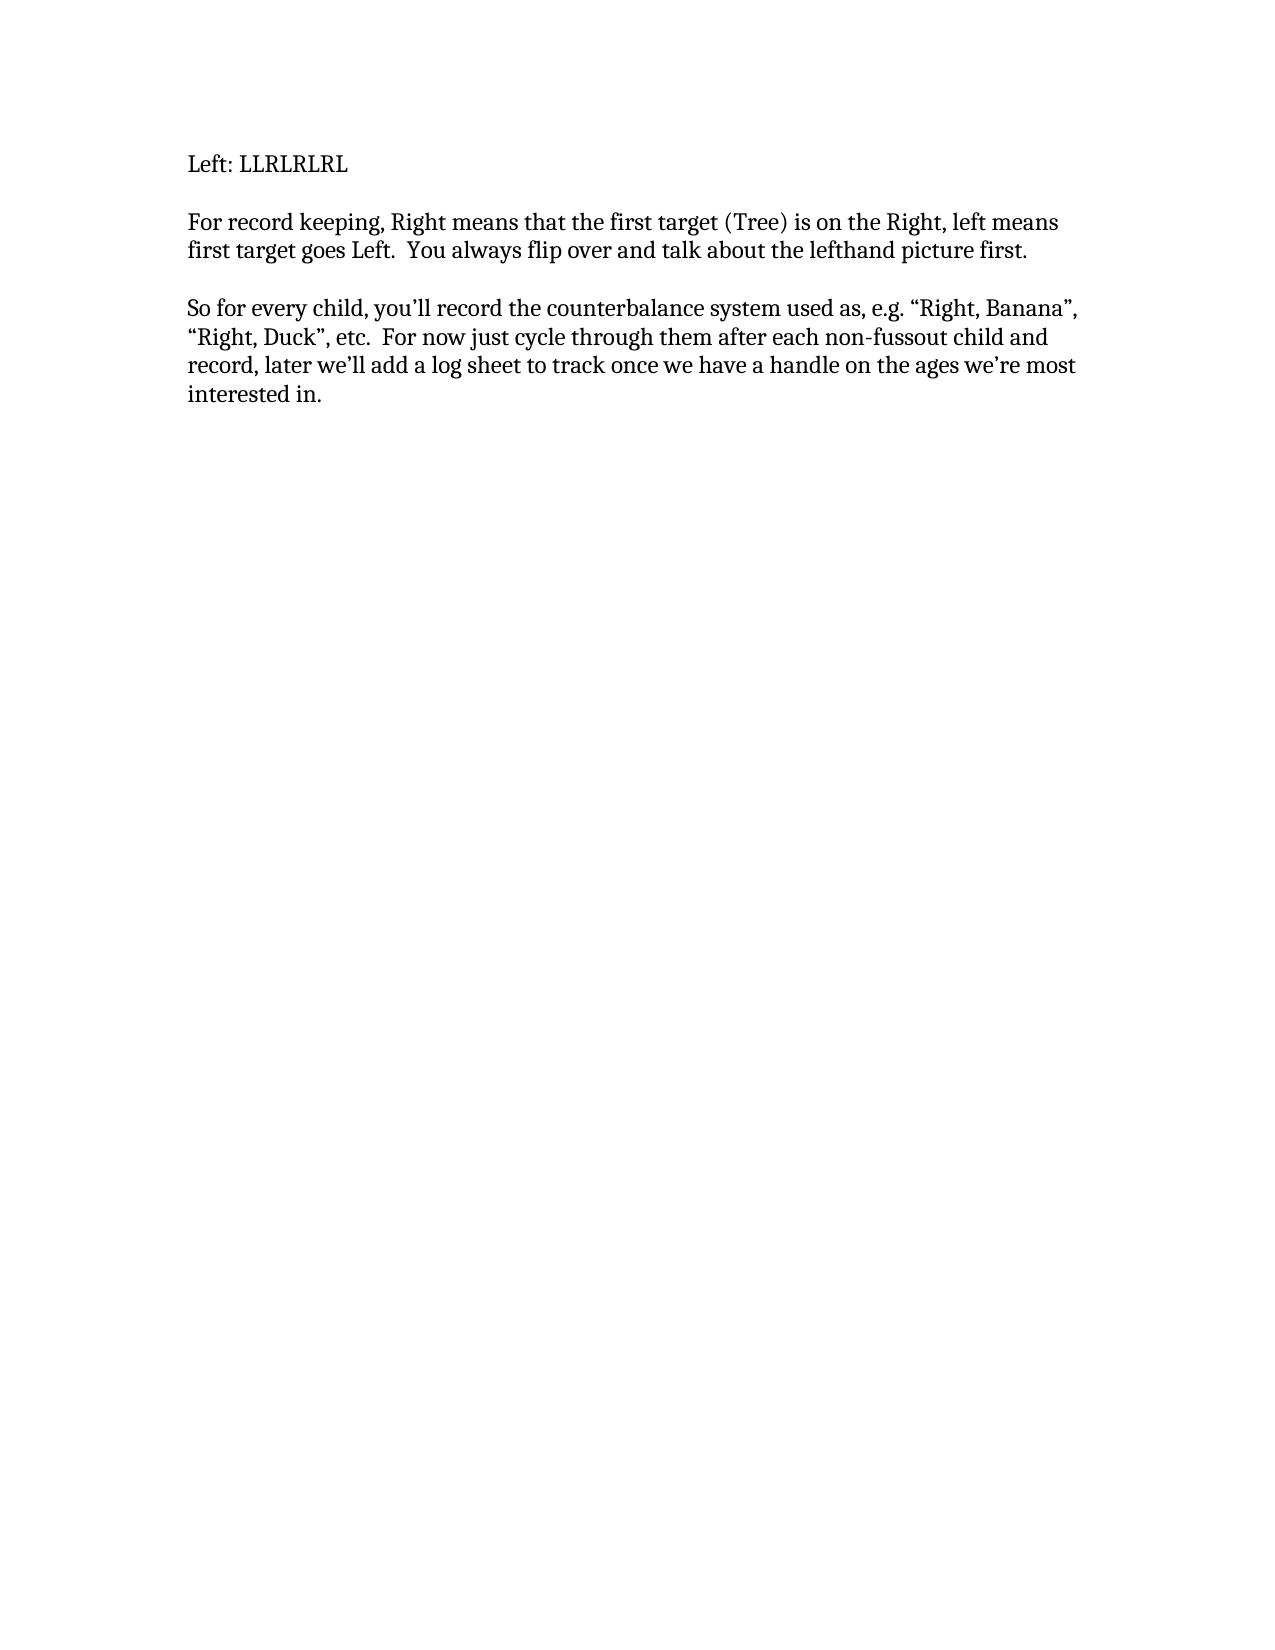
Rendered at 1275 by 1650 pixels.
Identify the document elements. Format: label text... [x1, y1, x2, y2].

text For record keeping, Right means that the first target (Tree) is on the Right, left means first target goes Left. You always flip over and talk about the lefthand picture first. [187, 207, 1087, 265]
text So for every child, you’ll record the counterbalance system used as, e.g. “Right, Banana”, “Right, Duck”, etc. For now just cycle through them after each non-fussout child and record, later we’ll add a log sheet to track once we have a handle on the ages we’re most interested in. [187, 294, 1087, 409]
text Left: LLRLRLRL [187, 150, 1087, 179]
